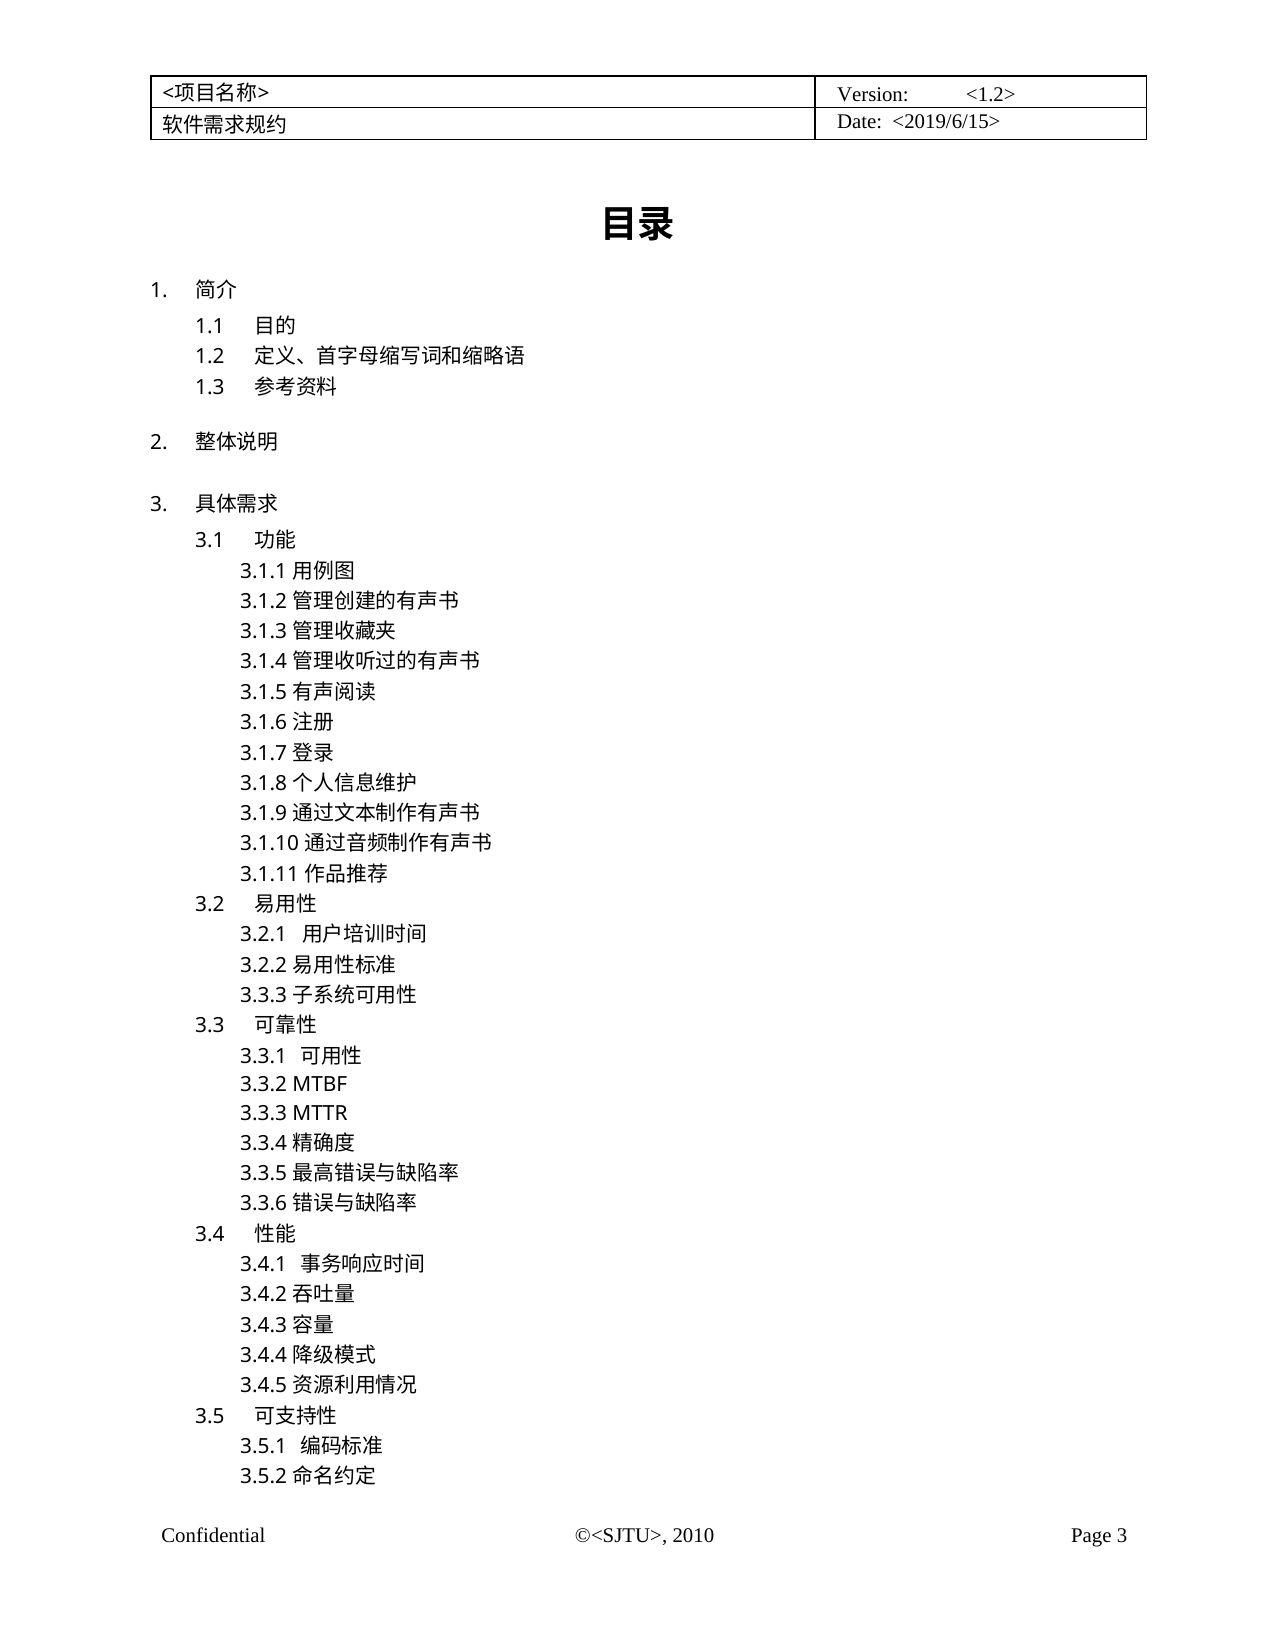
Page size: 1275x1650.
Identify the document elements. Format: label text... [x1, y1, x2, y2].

text 3.1.6 注册 [240, 705, 1125, 736]
text 3.3.1 可用性 [240, 1039, 1125, 1069]
text 2. 整体说明 [150, 425, 1050, 456]
text 3. 具体需求 [150, 487, 1050, 517]
text 3.1.11 作品推荐 [240, 857, 1125, 887]
title 目录 [150, 194, 1125, 248]
text 3.1.9 通过文本制作有声书 [240, 796, 1125, 827]
text 3.3.3 子系统可用性 [240, 978, 1125, 1008]
text 3.4.1 事务响应时间 [240, 1247, 1125, 1278]
text 3.3.5 最高错误与缺陷率 [240, 1156, 1125, 1187]
text 3.1.3 管理收藏夹 [240, 614, 1125, 645]
text 3.4 性能 [195, 1217, 1050, 1247]
text 3.3.4 精确度 [240, 1126, 1125, 1156]
text 3.1.1 用例图 [240, 554, 1125, 584]
text 3.1.2 管理创建的有声书 [240, 584, 1125, 614]
text 3.4.5 资源利用情况 [240, 1368, 1125, 1399]
text 1.1 目的 [195, 309, 1050, 340]
text 3.5.1 编码标准 [240, 1429, 1125, 1459]
text 3.4.3 容量 [240, 1308, 1125, 1338]
text 3.3.6 错误与缺陷率 [240, 1187, 1125, 1217]
text 3.2.1 用户培训时间 [240, 918, 1125, 948]
text 3.1 功能 [195, 523, 1050, 554]
text 3.5 可支持性 [195, 1399, 1050, 1429]
text 3.1.8 个人信息维护 [240, 766, 1125, 796]
text 3.5.2 命名约定 [240, 1459, 1125, 1490]
text 3.1.4 管理收听过的有声书 [240, 645, 1125, 675]
text 3.1.5 有声阅读 [240, 675, 1125, 705]
text 1. 简介 [150, 273, 1050, 303]
text 3.4.4 降级模式 [240, 1338, 1125, 1368]
text 1.2 定义、首字母缩写词和缩略语 [195, 340, 1050, 370]
text 3.1.7 登录 [240, 736, 1125, 766]
text 3.3.2 MTBF [240, 1069, 1125, 1098]
text 3.4.2 吞吐量 [240, 1278, 1125, 1308]
text 1.3 参考资料 [195, 370, 1050, 400]
text 3.3 可靠性 [195, 1008, 1050, 1039]
text 3.2 易用性 [195, 887, 1050, 918]
text 3.2.2 易用性标准 [240, 948, 1125, 978]
text 3.3.3 MTTR [240, 1098, 1125, 1126]
text 3.1.10 通过音频制作有声书 [240, 827, 1125, 857]
